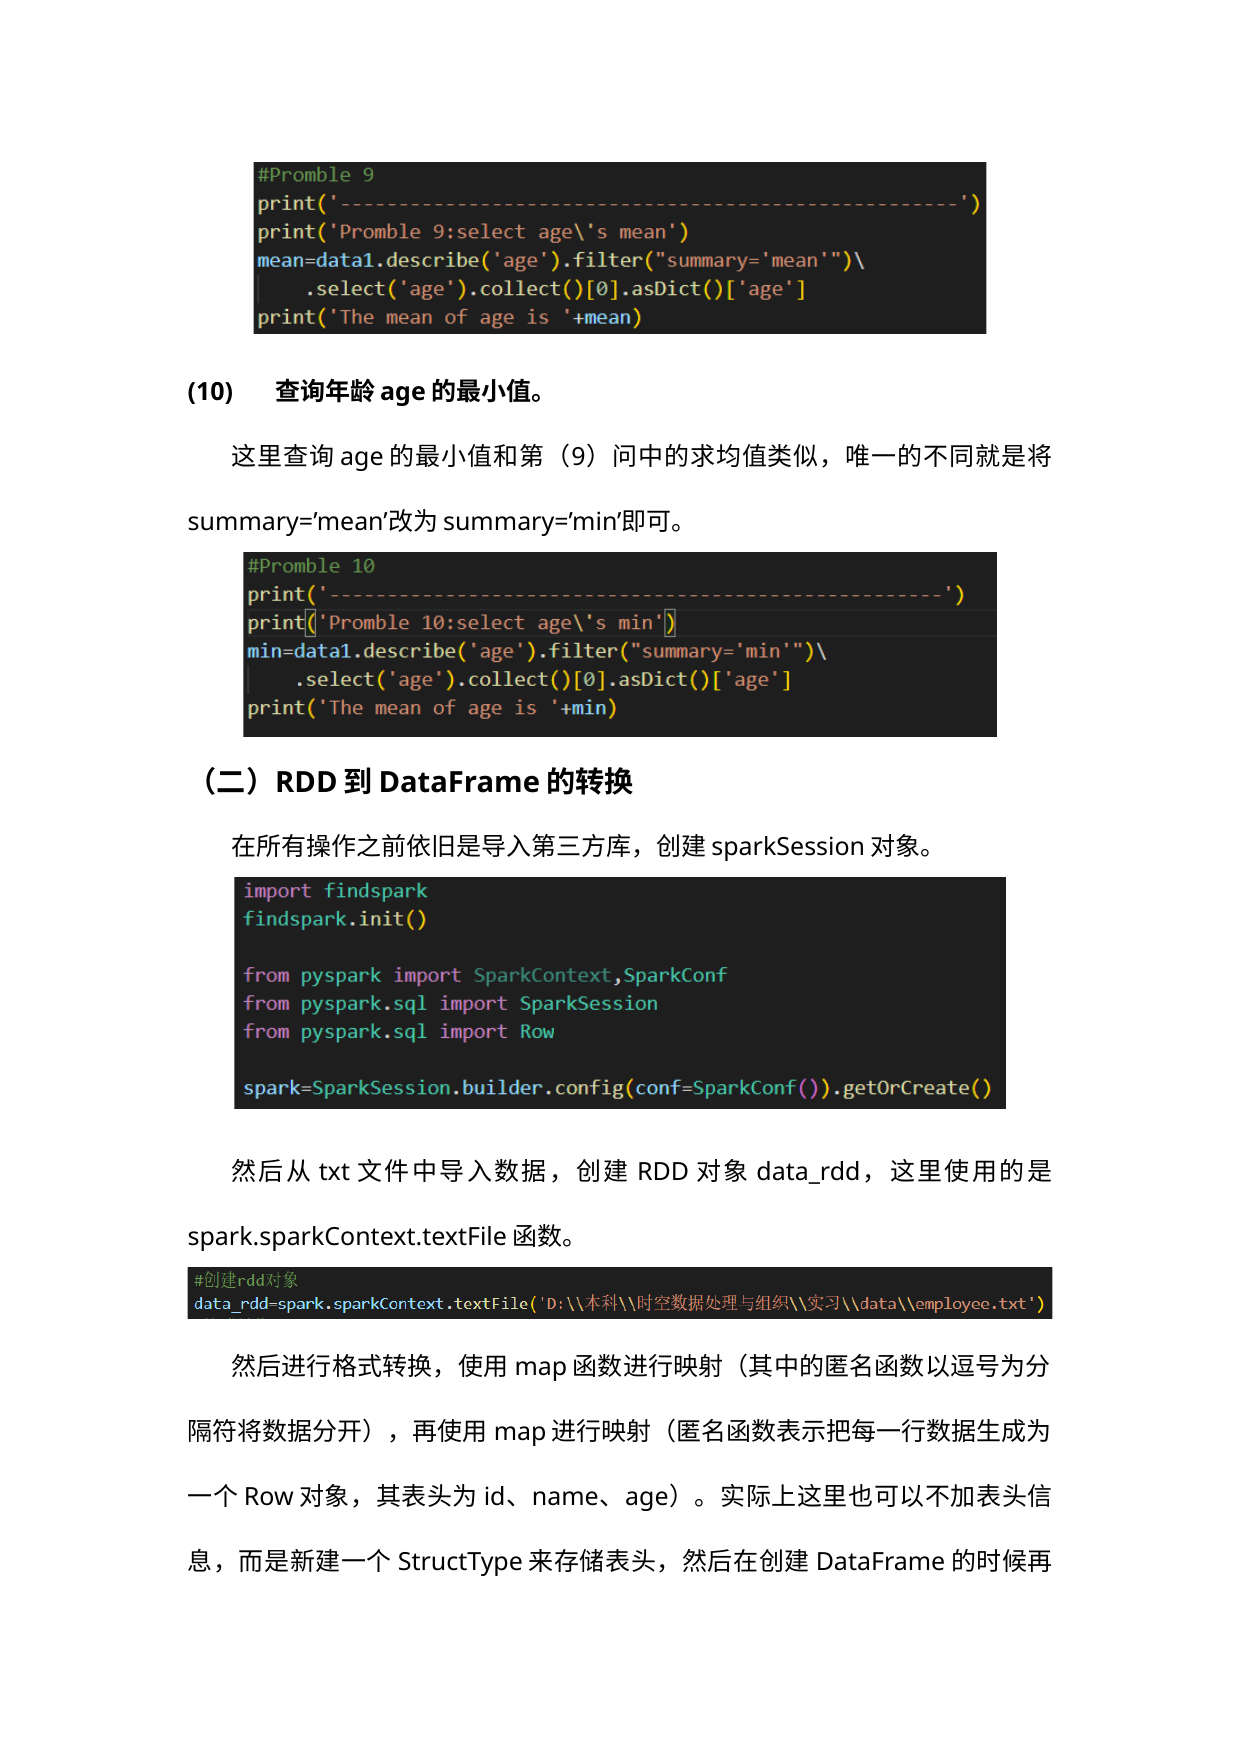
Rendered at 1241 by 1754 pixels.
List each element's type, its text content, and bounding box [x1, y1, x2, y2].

picture [234, 877, 1006, 1109]
picture [253, 162, 987, 334]
list 然后从txt文件中导入数据，创建RDD对象data_rdd，这里使用的是spark.sparkContext.textFile函数。 [187, 1137, 1053, 1267]
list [187, 1332, 1053, 1592]
picture [187, 1267, 1053, 1319]
picture [243, 552, 997, 737]
list 这里查询age的最小值和第（9）问中的求均值类似，唯一的不同就是将summary=’mean’改为summary=’min’即可。 [187, 422, 1053, 552]
list 查询年龄age的最小值。 [187, 357, 1053, 422]
list RDD到DataFrame的转换 [187, 747, 1053, 812]
list 在所有操作之前依旧是导入第三方库，创建sparkSession对象。 [187, 812, 1053, 877]
